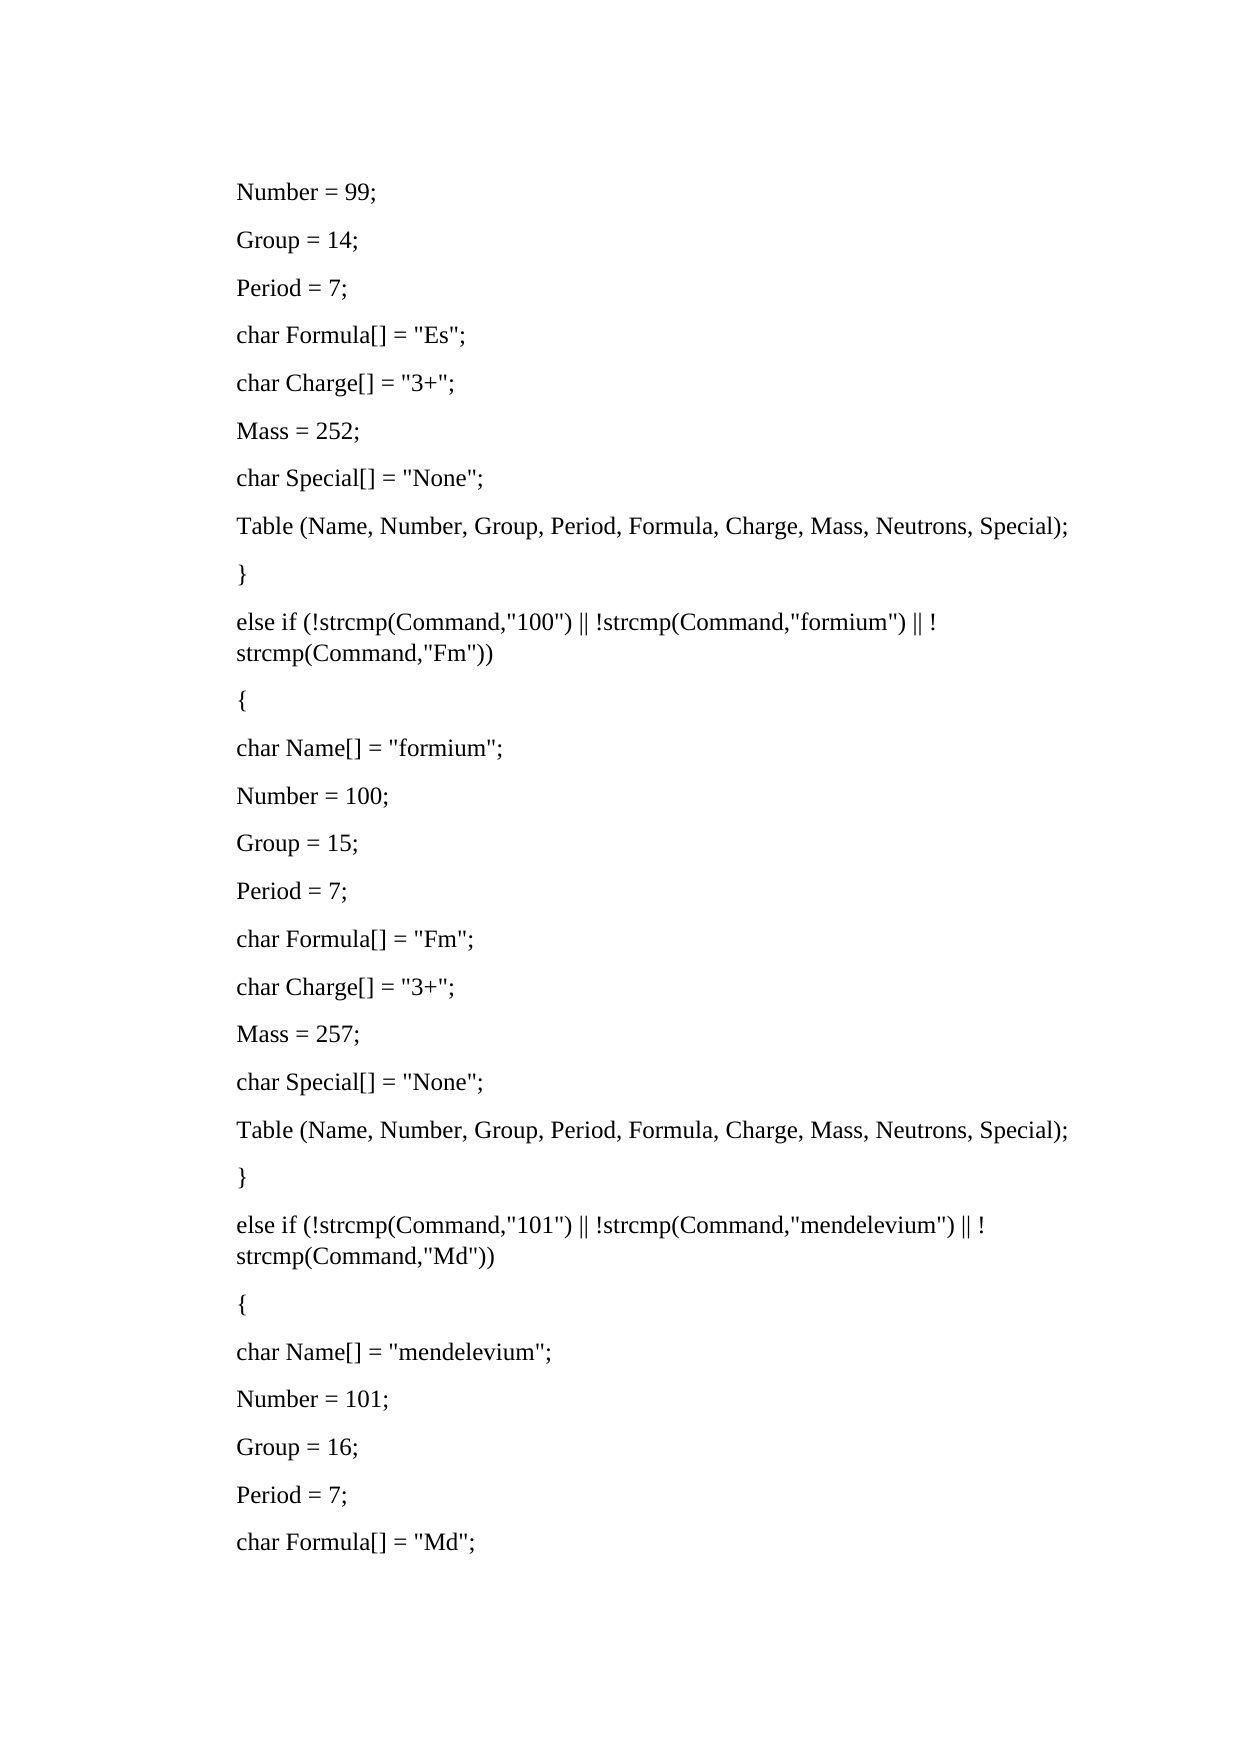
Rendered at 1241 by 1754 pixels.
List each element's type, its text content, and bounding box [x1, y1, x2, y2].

text Group = 14; [236, 225, 1122, 254]
text char Charge[] = "3+"; [236, 972, 1122, 1000]
text char Name[] = "formium"; [236, 733, 1122, 762]
text { [236, 685, 1122, 714]
text Number = 99; [236, 177, 1122, 206]
text Number = 101; [236, 1384, 1122, 1413]
text Group = 15; [236, 828, 1122, 857]
text Number = 100; [236, 781, 1122, 809]
text char Formula[] = "Md"; [236, 1527, 1122, 1556]
text } [236, 1162, 1122, 1191]
text char Formula[] = "Es"; [236, 320, 1122, 349]
text Group = 16; [236, 1432, 1122, 1461]
text Mass = 252; [236, 416, 1122, 444]
text char Charge[] = "3+"; [236, 368, 1122, 397]
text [236, 511, 1122, 540]
text char Special[] = "None"; [236, 1067, 1122, 1096]
text Table (Name, Number, Group, Period, Formula, Charge, Mass, Neutrons, Special); [236, 1115, 1122, 1143]
text char Special[] = "None"; [236, 463, 1122, 492]
text Period = 7; [236, 876, 1122, 905]
text char Formula[] = "Fm"; [236, 924, 1122, 953]
text { [236, 1289, 1122, 1318]
text Period = 7; [236, 273, 1122, 301]
text else if (!strcmp(Command,"100") || !strcmp(Command,"formium") || !strcmp(Command,"Fm")) [236, 607, 1122, 666]
text Mass = 257; [236, 1019, 1122, 1048]
text Period = 7; [236, 1480, 1122, 1508]
text } [236, 559, 1122, 588]
text char Name[] = "mendelevium"; [236, 1337, 1122, 1365]
text else if (!strcmp(Command,"101") || !strcmp(Command,"mendelevium") || !strcmp(Command,"Md")) [236, 1210, 1122, 1270]
